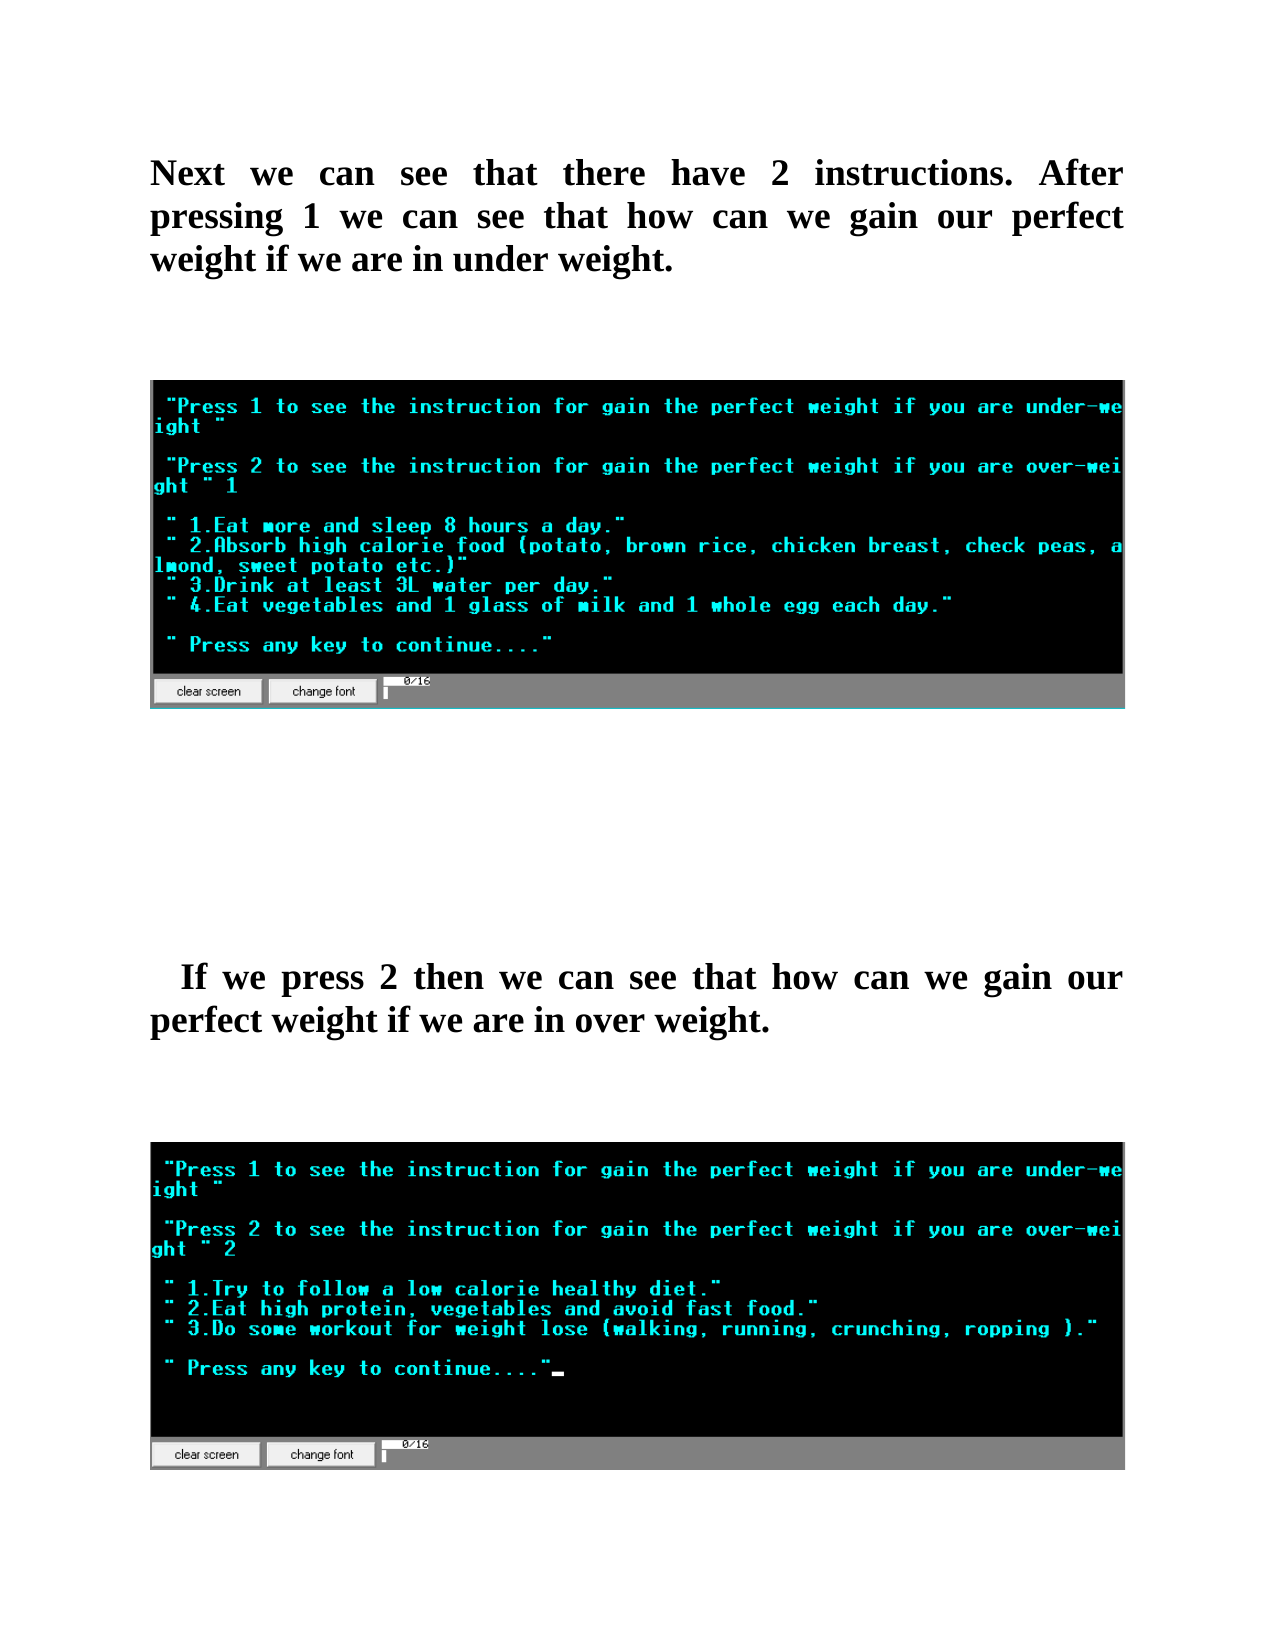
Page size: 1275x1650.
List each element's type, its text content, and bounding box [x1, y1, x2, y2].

text If we press 2 then we can see that how can we gain our perfect weight if we are in over weight. [150, 955, 1125, 1041]
text Next we can see that there have 2 instructions. After pressing 1 we can see that how can we gain our perfect weight if we are in under weight. [150, 150, 1125, 279]
picture [150, 380, 1125, 709]
picture [150, 1142, 1125, 1470]
